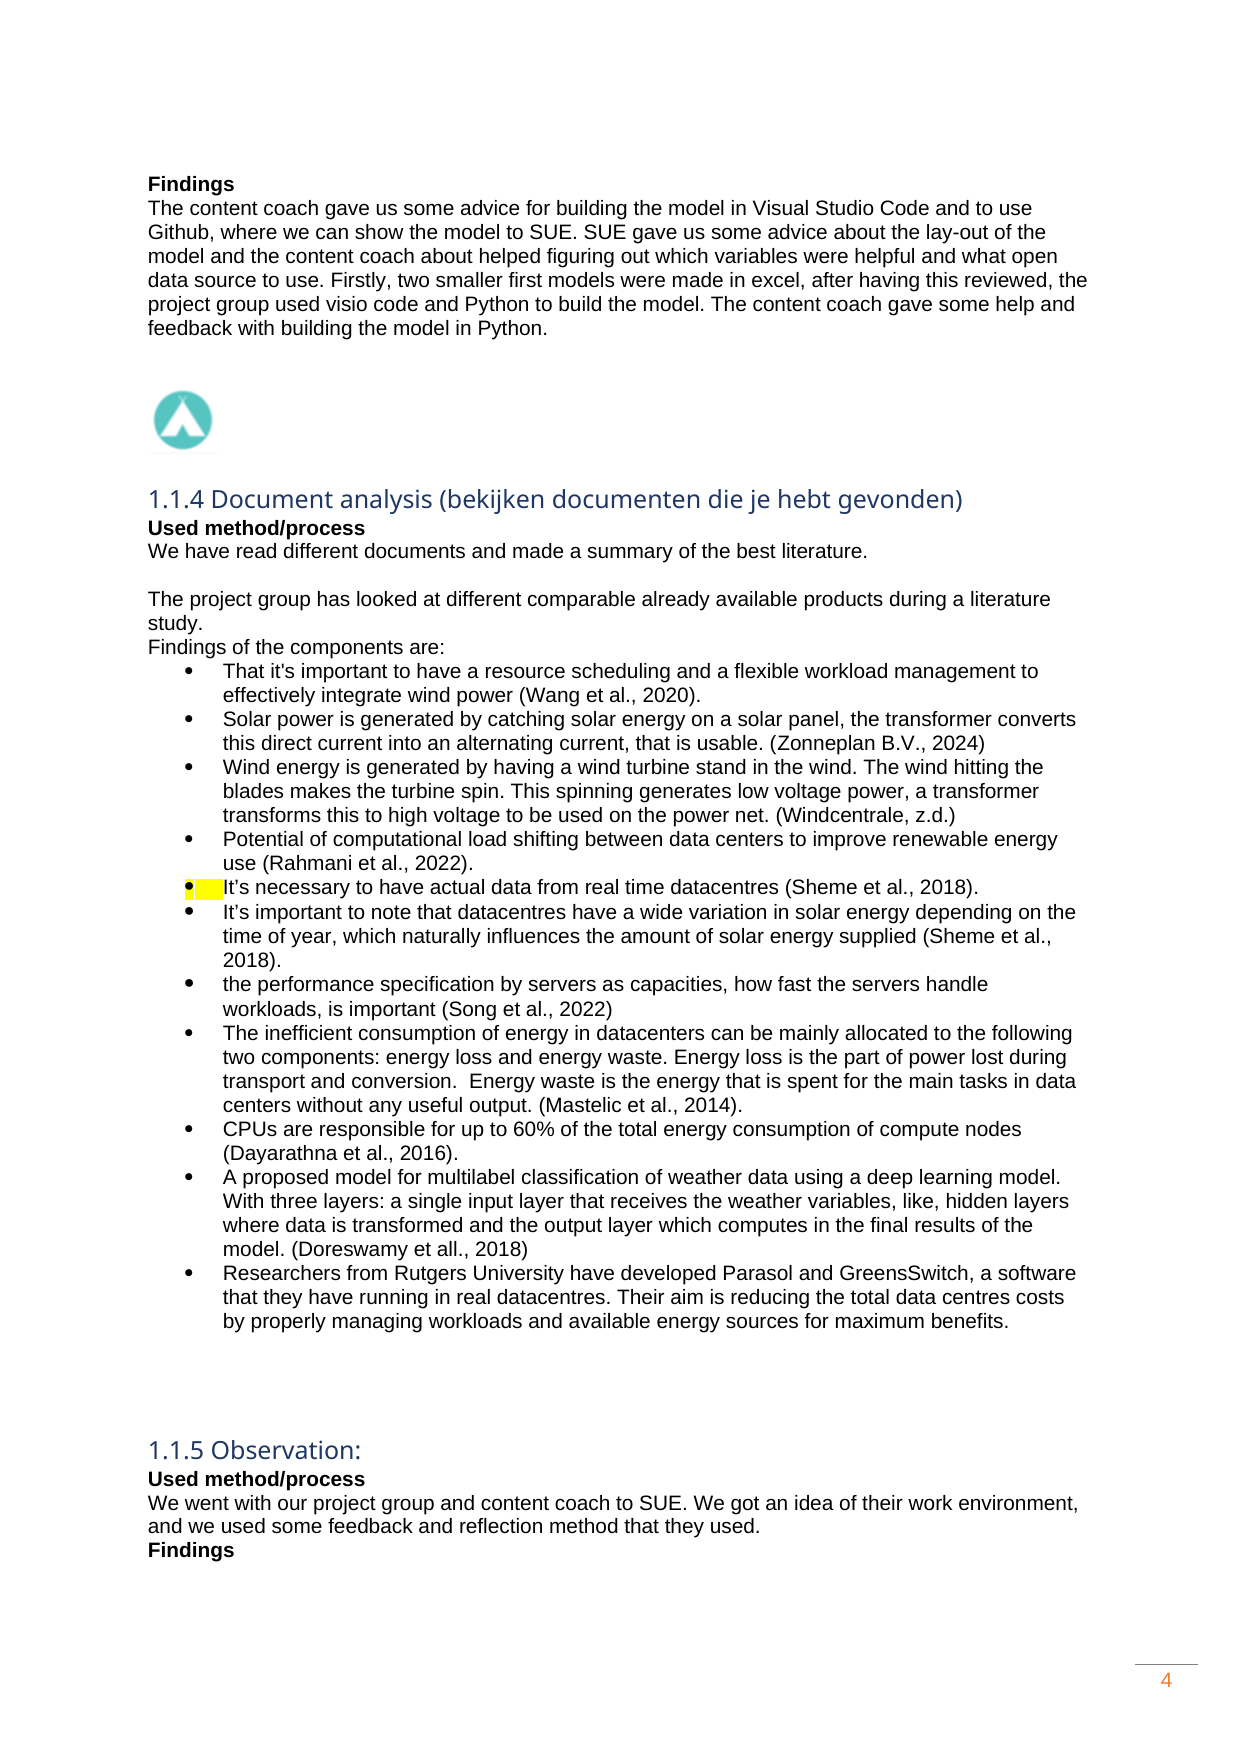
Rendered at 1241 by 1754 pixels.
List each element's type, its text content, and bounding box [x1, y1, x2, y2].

text Used method/process [148, 515, 1093, 539]
list That it's important to have a resource scheduling and a flexible workload management to effectively integrate wind power (Wang et al., 2020). [185, 659, 1093, 707]
subtitle 1.1.4 Document analysis (bekijken documenten die je hebt gevonden) [148, 481, 1093, 515]
list It’s necessary to have actual data from real time datacentres (Sheme et al., 2018). [185, 875, 1093, 900]
list A proposed model for multilabel classification of weather data using a deep learning model. With three layers: a single input layer that receives the weather variables, like, hidden layers where data is transformed and the output layer which computes in the final results of the model. (Doreswamy et all., 2018) [185, 1164, 1093, 1260]
picture [147, 387, 220, 454]
list CPUs are responsible for up to 60% of the total energy consumption of compute nodes (Dayarathna et al., 2016). [185, 1116, 1093, 1164]
list Researchers from Rutgers University have developed Parasol and GreensSwitch, a software that they have running in real datacentres. Their aim is reducing the total data centres costs by properly managing workloads and available energy sources for maximum benefits. [185, 1260, 1093, 1332]
text We went with our project group and content coach to SUE. We got an idea of their work environment, and we used some feedback and reflection method that they used. [148, 1490, 1093, 1538]
list the performance specification by servers as capacities, how fast the servers handle workloads, is important (Song et al., 2022) [185, 972, 1093, 1021]
text The content coach gave us some advice for building the model in Visual Studio Code and to use Github, where we can show the model to SUE. SUE gave us some advice about the lay-out of the model and the content coach about helped figuring out which variables were helpful and what open data source to use. Firstly, two smaller first models were made in excel, after having this reviewed, the project group used visio code and Python to build the model. The content coach gave some help and feedback with building the model in Python. [148, 196, 1093, 339]
text We have read different documents and made a summary of the best literature. [148, 539, 1093, 563]
text Findings of the components are: [148, 635, 1093, 659]
list Solar power is generated by catching solar energy on a solar panel, the transformer converts this direct current into an alternating current, that is usable. (Zonneplan B.V., 2024) [185, 707, 1093, 755]
text The project group has looked at different comparable already available products during a literature study. [148, 587, 1093, 635]
list The inefficient consumption of energy in datacenters can be mainly allocated to the following two components: energy loss and energy waste. Energy loss is the part of power lost during transport and conversion. Energy waste is the energy that is spent for the main tasks in data centers without any useful output. (Mastelic et al., 2014). [185, 1021, 1093, 1116]
subtitle 1.1.5 Observation: [148, 1432, 1093, 1466]
list Potential of computational load shifting between data centers to improve renewable energy use (Rahmani et al., 2022). [185, 827, 1093, 875]
text Findings [148, 172, 1093, 196]
text Findings [148, 1538, 1093, 1562]
list Wind energy is generated by having a wind turbine stand in the wind. The wind hitting the blades makes the turbine spin. This spinning generates low voltage power, a transformer transforms this to high voltage to be used on the power net. (Windcentrale, z.d.) [185, 755, 1093, 827]
list It’s important to note that datacentres have a wide variation in solar energy depending on the time of year, which naturally influences the amount of solar energy supplied (Sheme et al., 2018). [185, 900, 1093, 972]
text Used method/process [148, 1466, 1093, 1490]
